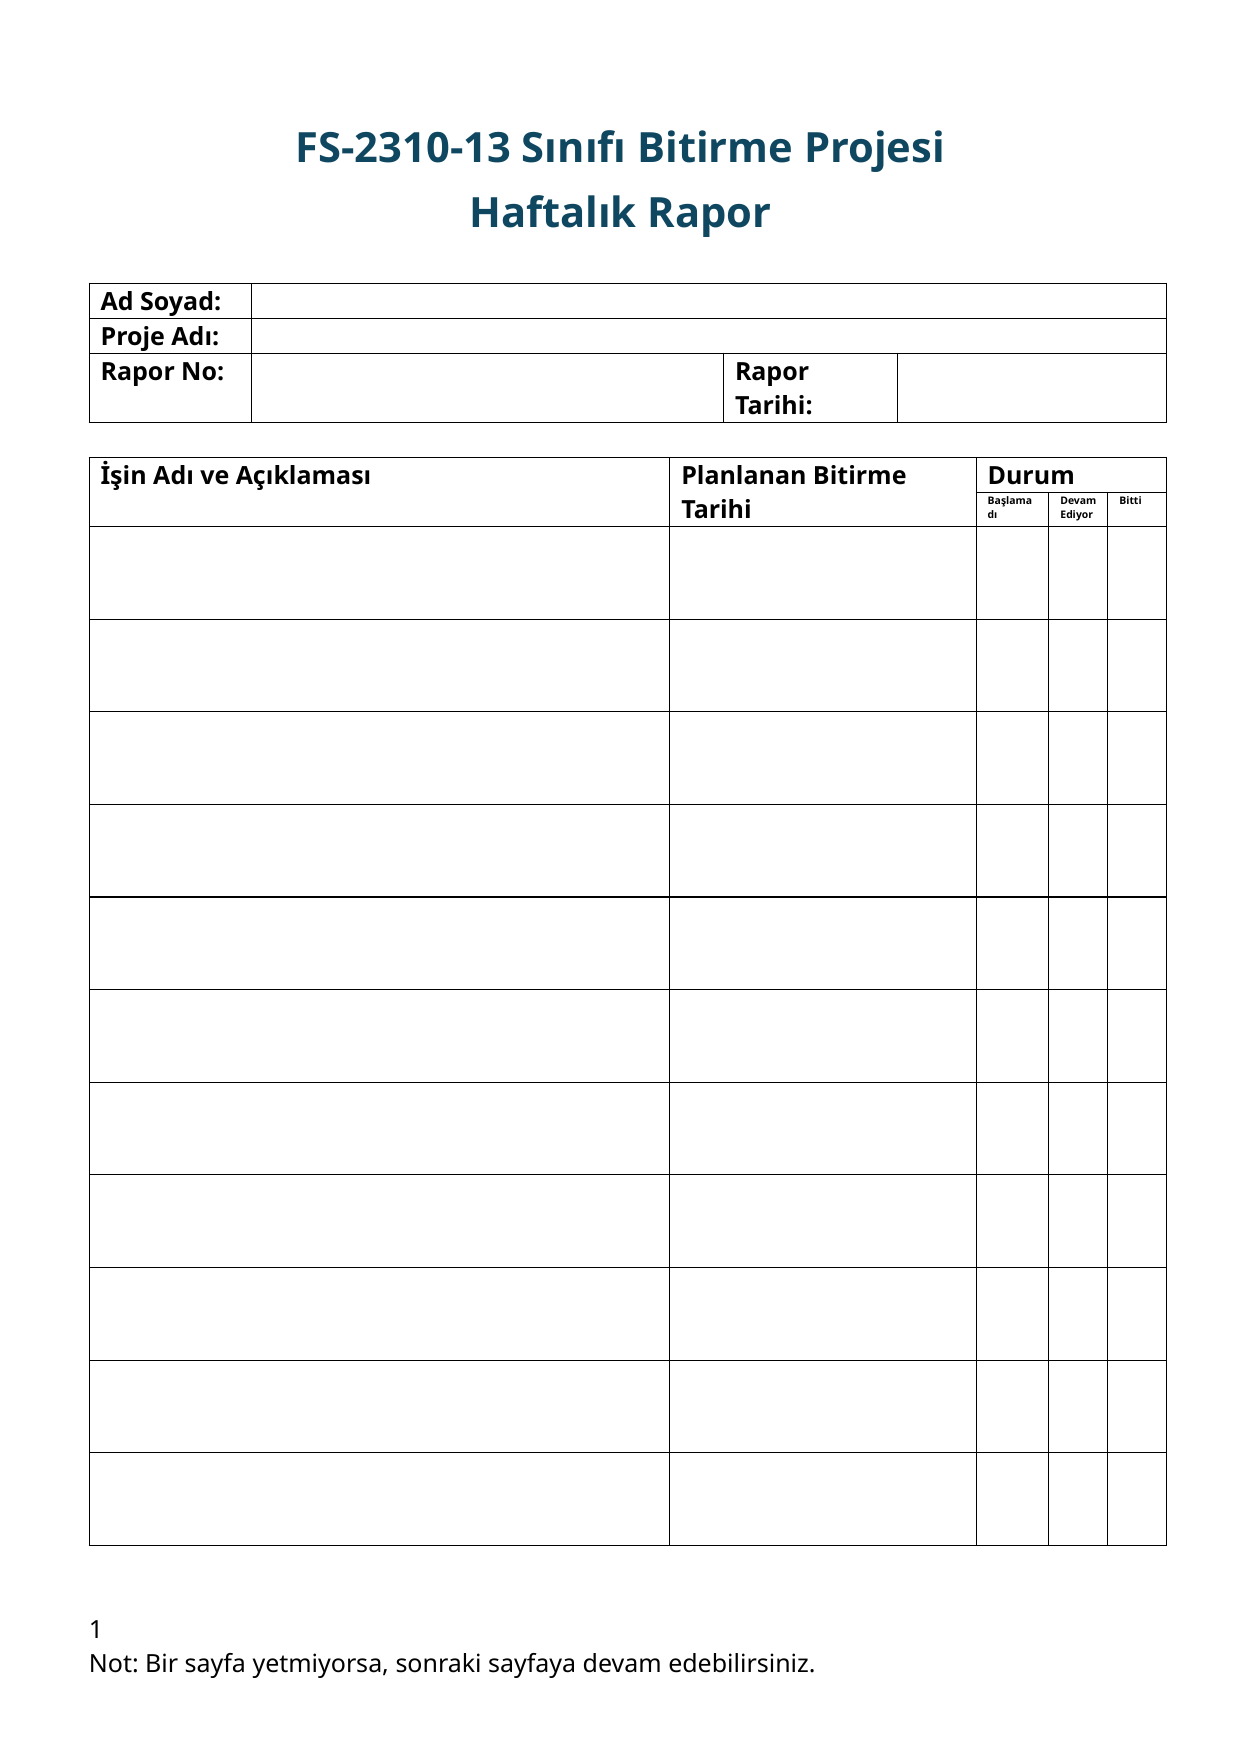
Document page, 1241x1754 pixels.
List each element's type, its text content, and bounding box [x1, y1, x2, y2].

table_cell [1108, 1083, 1166, 1174]
table_cell [90, 1175, 669, 1267]
table_cell [1049, 1268, 1107, 1359]
table_cell [90, 990, 669, 1082]
table_cell [670, 1268, 976, 1359]
table_cell [1049, 1453, 1107, 1545]
table_cell [977, 1361, 1048, 1452]
table_cell [670, 712, 976, 804]
table_cell [1049, 1175, 1107, 1267]
table_cell [977, 527, 1048, 619]
table_cell [977, 990, 1048, 1082]
table_cell [1108, 712, 1166, 804]
table_cell [252, 354, 723, 422]
table_cell [1049, 805, 1107, 896]
table_cell [90, 1083, 669, 1174]
table_cell [977, 805, 1048, 896]
table_cell [1108, 990, 1166, 1082]
table_cell [670, 898, 976, 989]
table_cell [977, 1268, 1048, 1359]
table_cell [898, 354, 1166, 422]
table_cell Rapor No: [90, 354, 251, 422]
table_cell [90, 1361, 669, 1452]
table_cell [670, 527, 976, 619]
table_cell [1108, 1453, 1166, 1545]
table_cell [1049, 527, 1107, 619]
table_cell [1049, 1083, 1107, 1174]
table_cell [90, 805, 669, 896]
table_cell [252, 319, 1166, 353]
table_cell Proje Adı: [90, 319, 251, 353]
table_cell [90, 527, 669, 619]
table_cell [670, 1175, 976, 1267]
table_cell [670, 1083, 976, 1174]
table_cell [90, 898, 669, 989]
table_cell [670, 1361, 976, 1452]
table_cell [670, 805, 976, 896]
table_cell [670, 620, 976, 711]
table_cell [977, 1083, 1048, 1174]
table_cell [977, 620, 1048, 711]
table_header [252, 284, 1166, 317]
table_cell [1108, 898, 1166, 989]
table_cell [1049, 712, 1107, 804]
table_cell [1108, 1268, 1166, 1359]
table_cell [977, 898, 1048, 989]
table_cell [670, 990, 976, 1082]
table_cell Başlamadı [977, 493, 1048, 526]
table_header Ad Soyad: [90, 284, 251, 317]
table_cell [90, 620, 669, 711]
table_cell [1049, 898, 1107, 989]
table_cell [1108, 620, 1166, 711]
table_cell Bitti [1108, 493, 1166, 526]
table_cell [1108, 527, 1166, 619]
table_cell [977, 1453, 1048, 1545]
table_cell Devam Ediyor [1049, 493, 1107, 526]
table_cell [90, 1268, 669, 1359]
table_cell [977, 712, 1048, 804]
table_cell [90, 712, 669, 804]
subtitle FS-2310-13 Sınıfı Bitirme Projesi [89, 118, 1152, 175]
table_cell Rapor Tarihi: [724, 354, 897, 422]
table_header Durum [977, 458, 1166, 492]
table_header İşin Adı ve Açıklaması [90, 458, 669, 526]
table_header Planlanan Bitirme Tarihi [670, 458, 976, 526]
table_cell [670, 1453, 976, 1545]
table_cell [977, 1175, 1048, 1267]
table_cell [1049, 1361, 1107, 1452]
table_cell [1049, 620, 1107, 711]
table_cell [1108, 805, 1166, 896]
table_cell [1108, 1175, 1166, 1267]
table_cell [1049, 990, 1107, 1082]
table_cell [1108, 1361, 1166, 1452]
subtitle Haftalık Rapor [89, 183, 1152, 240]
table_cell [90, 1453, 669, 1545]
